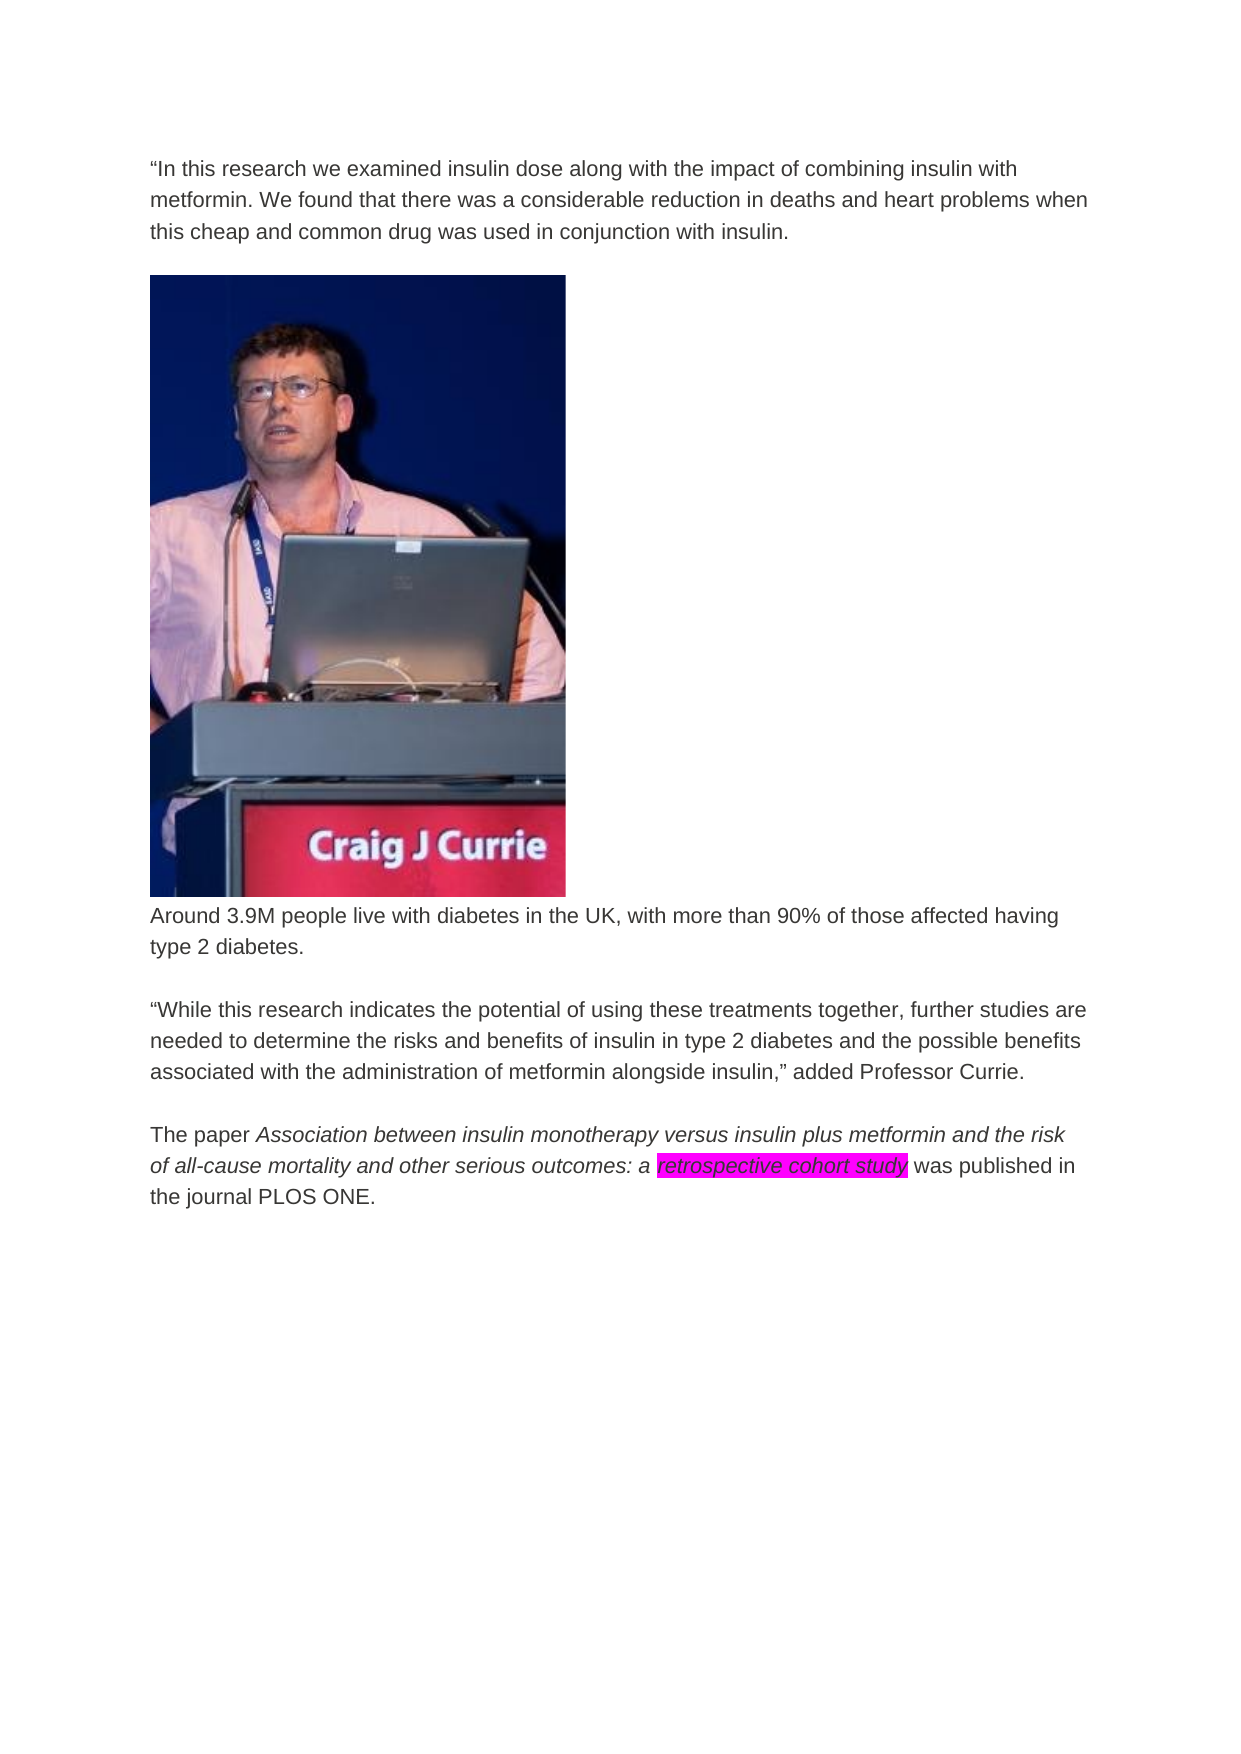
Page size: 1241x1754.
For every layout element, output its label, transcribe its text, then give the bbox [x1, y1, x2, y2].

text Around 3.9M people live with diabetes in the UK, with more than 90% of those affected having type 2 diabetes. [150, 897, 1090, 959]
text “In this research we examined insulin dose along with the impact of combining insulin with metformin. We found that there was a considerable reduction in deaths and heart problems when this cheap and common drug was used in conjunction with insulin. [150, 150, 1090, 244]
text The paper Association between insulin monotherapy versus insulin plus metformin and the risk of all-cause mortality and other serious outcomes: a retrospective cohort study was published in the journal PLOS ONE. [150, 1116, 1090, 1209]
text “While this research indicates the potential of using these treatments together, further studies are needed to determine the risks and benefits of insulin in type 2 diabetes and the possible benefits associated with the administration of metformin alongside insulin,” added Professor Currie. [150, 991, 1090, 1084]
picture [150, 275, 566, 897]
